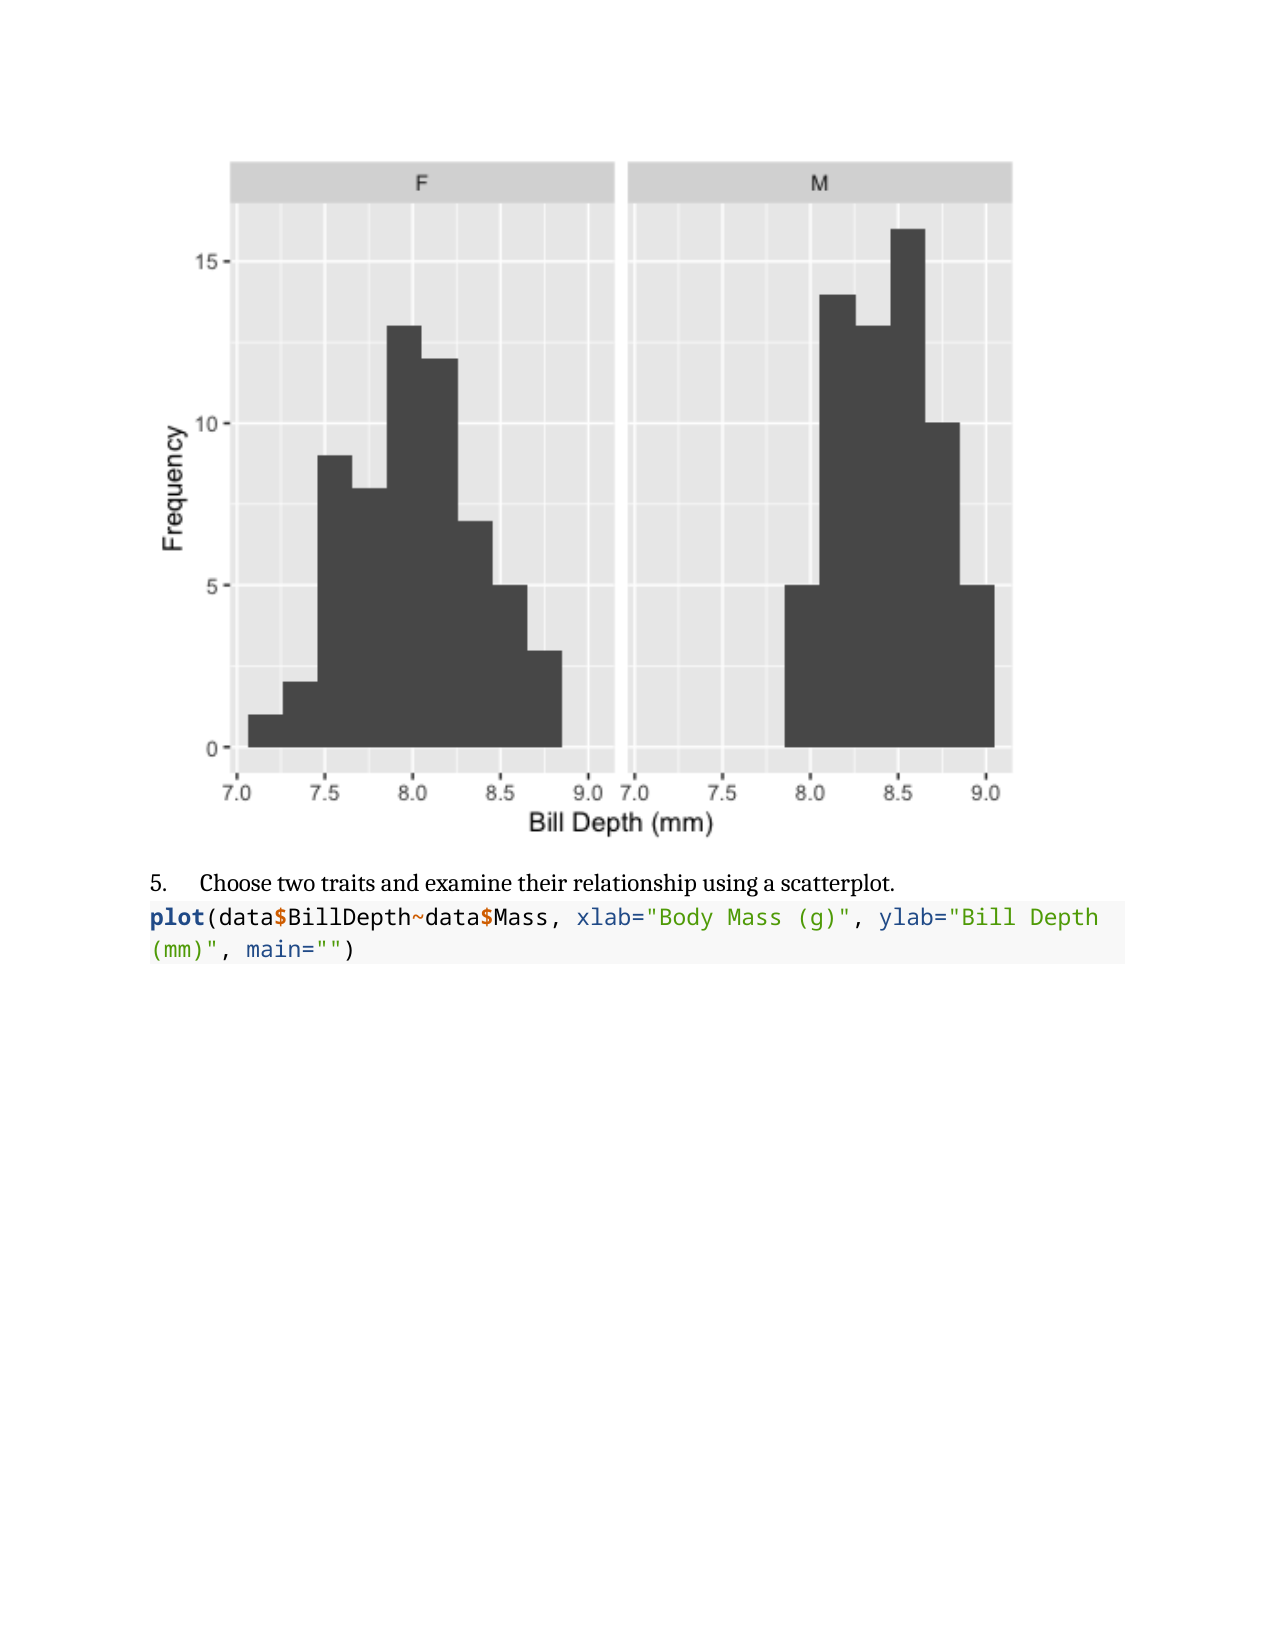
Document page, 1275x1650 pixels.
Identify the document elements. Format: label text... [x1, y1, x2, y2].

list Choose two traits and examine their relationship using a scatterplot. [150, 869, 1125, 897]
picture [150, 150, 1025, 850]
text plot(data$BillDepth~data$Mass, xlab="Body Mass (g)", ylab="Bill Depth (mm)", main="") [150, 901, 1125, 964]
